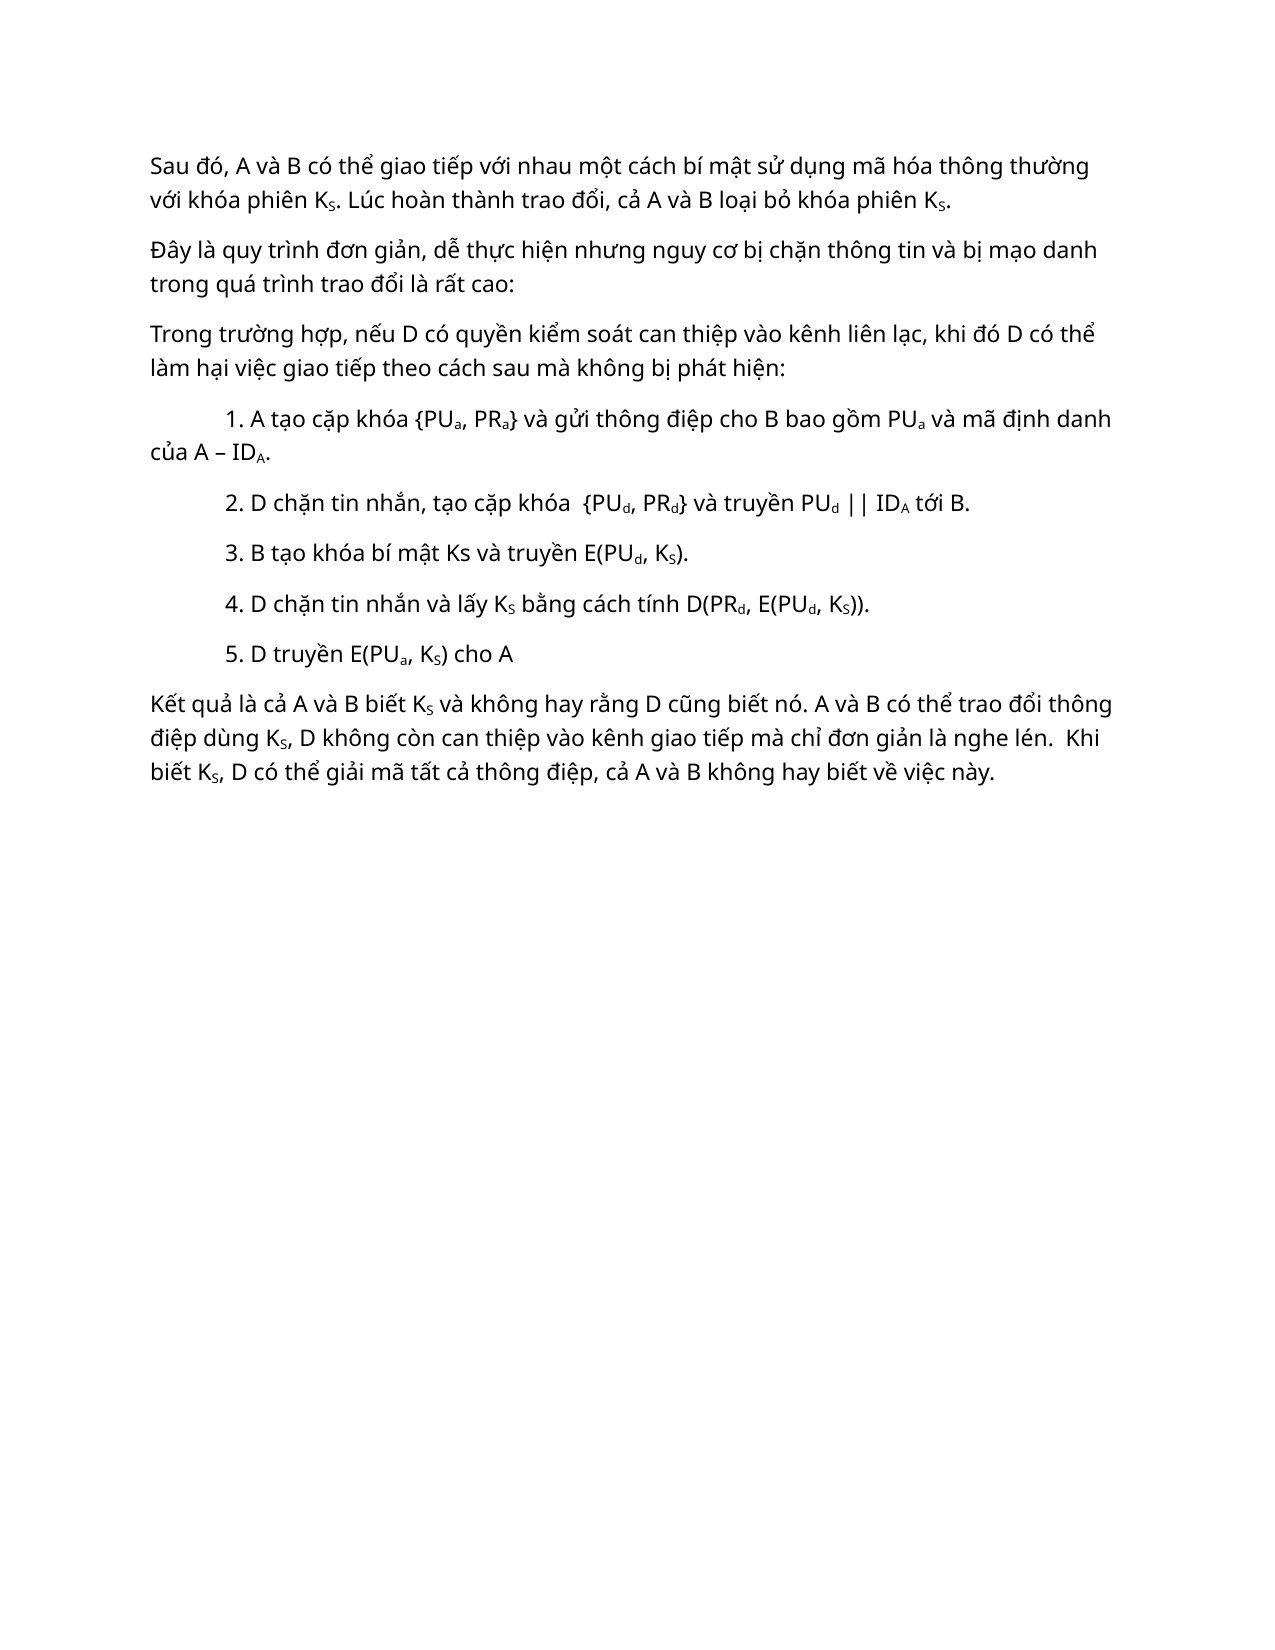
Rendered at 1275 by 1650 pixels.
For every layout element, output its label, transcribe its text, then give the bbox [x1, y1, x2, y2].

text 5. D truyền E(PUa, KS) cho A [150, 638, 1125, 669]
text 2. D chặn tin nhắn, tạo cặp khóa {PUd, PRd} và truyền PUd || IDA tới B. [150, 487, 1125, 518]
text 1. A tạo cặp khóa {PUa, PRa} và gửi thông điệp cho B bao gồm PUa và mã định danh của A – IDA. [150, 402, 1125, 467]
text Kết quả là cả A và B biết KS và không hay rằng D cũng biết nó. A và B có thể trao đổi thông điệp dùng KS, D không còn can thiệp vào kênh giao tiếp mà chỉ đơn giản là nghe lén. Khi biết KS, D có thể giải mã tất cả thông điệp, cả A và B không hay biết về việc này. [150, 688, 1125, 787]
text Đây là quy trình đơn giản, dễ thực hiện nhưng nguy cơ bị chặn thông tin và bị mạo danh trong quá trình trao đổi là rất cao: [150, 234, 1125, 299]
text Sau đó, A và B có thể giao tiếp với nhau một cách bí mật sử dụng mã hóa thông thường với khóa phiên KS. Lúc hoàn thành trao đổi, cả A và B loại bỏ khóa phiên KS. [150, 150, 1125, 215]
text 4. D chặn tin nhắn và lấy KS bằng cách tính D(PRd, E(PUd, KS)). [150, 587, 1125, 619]
text 3. B tạo khóa bí mật Ks và truyền E(PUd, KS). [150, 537, 1125, 568]
text Trong trường hợp, nếu D có quyền kiểm soát can thiệp vào kênh liên lạc, khi đó D có thể làm hại việc giao tiếp theo cách sau mà không bị phát hiện: [150, 318, 1125, 383]
